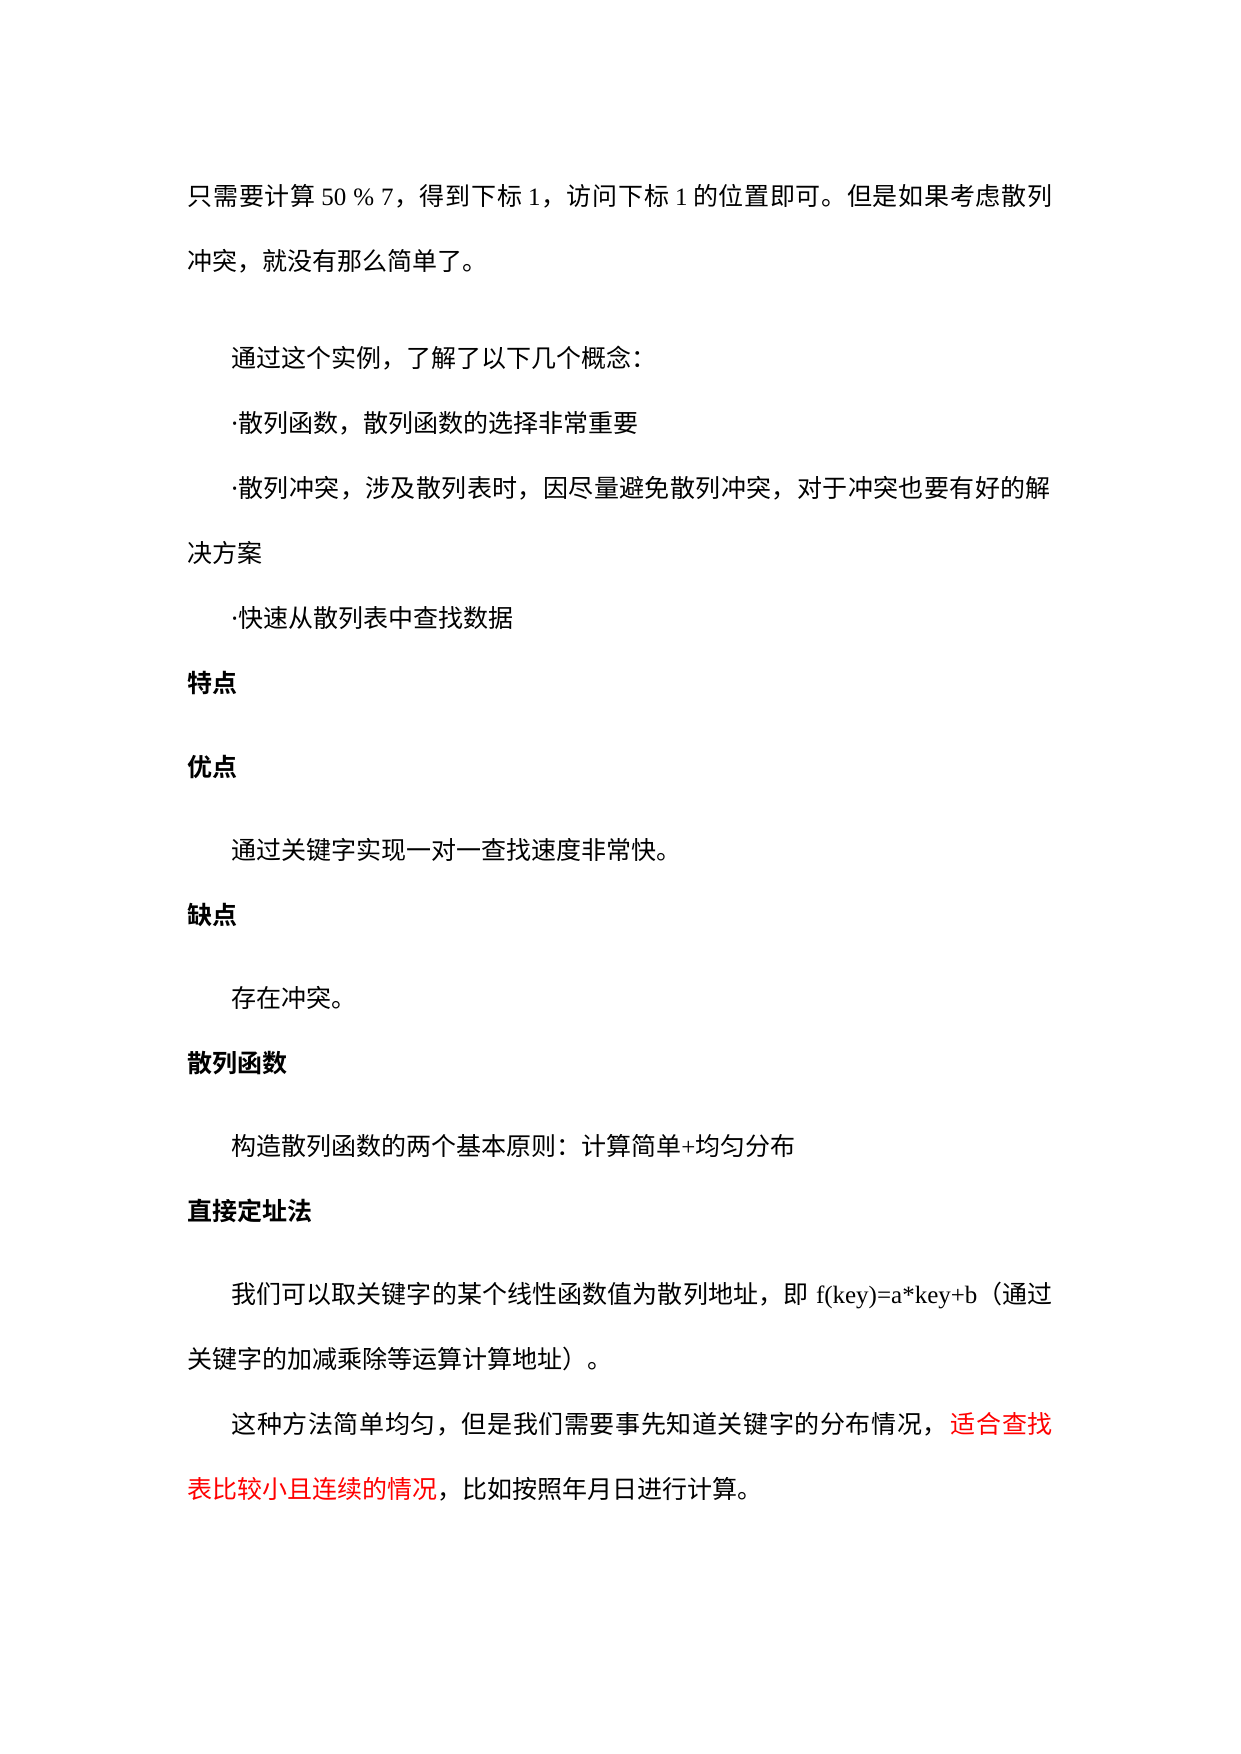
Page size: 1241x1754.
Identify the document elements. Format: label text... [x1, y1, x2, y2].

text 我们可以取关键字的某个线性函数值为散列地址，即f(key)=a*key+b（通过关键字的加减乘除等运算计算地址）。 [187, 1260, 1053, 1390]
subtitle 散列函数 [187, 1029, 1053, 1094]
text 存在冲突。 [187, 964, 1053, 1029]
subtitle 缺点 [187, 881, 1053, 946]
text 通过关键字实现一对一查找速度非常快。 [187, 816, 1053, 881]
text ·散列函数，散列函数的选择非常重要 [187, 389, 1053, 454]
text ·快速从散列表中查找数据 [187, 584, 1053, 649]
text 通过这个实例，了解了以下几个概念： [187, 324, 1053, 389]
text 这种方法简单均匀，但是我们需要事先知道关键字的分布情况，适合查找表比较小且连续的情况，比如按照年月日进行计算。 [187, 1390, 1053, 1520]
subtitle 特点 [187, 649, 1053, 714]
subtitle 直接定址法 [187, 1177, 1053, 1242]
subtitle 优点 [187, 733, 1053, 798]
text 将数据散列之后，如何从表中查找呢？例如，查找数值为50的数据位置，只需要计算50 % 7，得到下标1，访问下标1的位置即可。但是如果考虑散列冲突，就没有那么简单了。 [187, 162, 1053, 292]
text ·散列冲突，涉及散列表时，因尽量避免散列冲突，对于冲突也要有好的解决方案 [187, 454, 1053, 584]
text 构造散列函数的两个基本原则：计算简单+均匀分布 [187, 1112, 1053, 1177]
